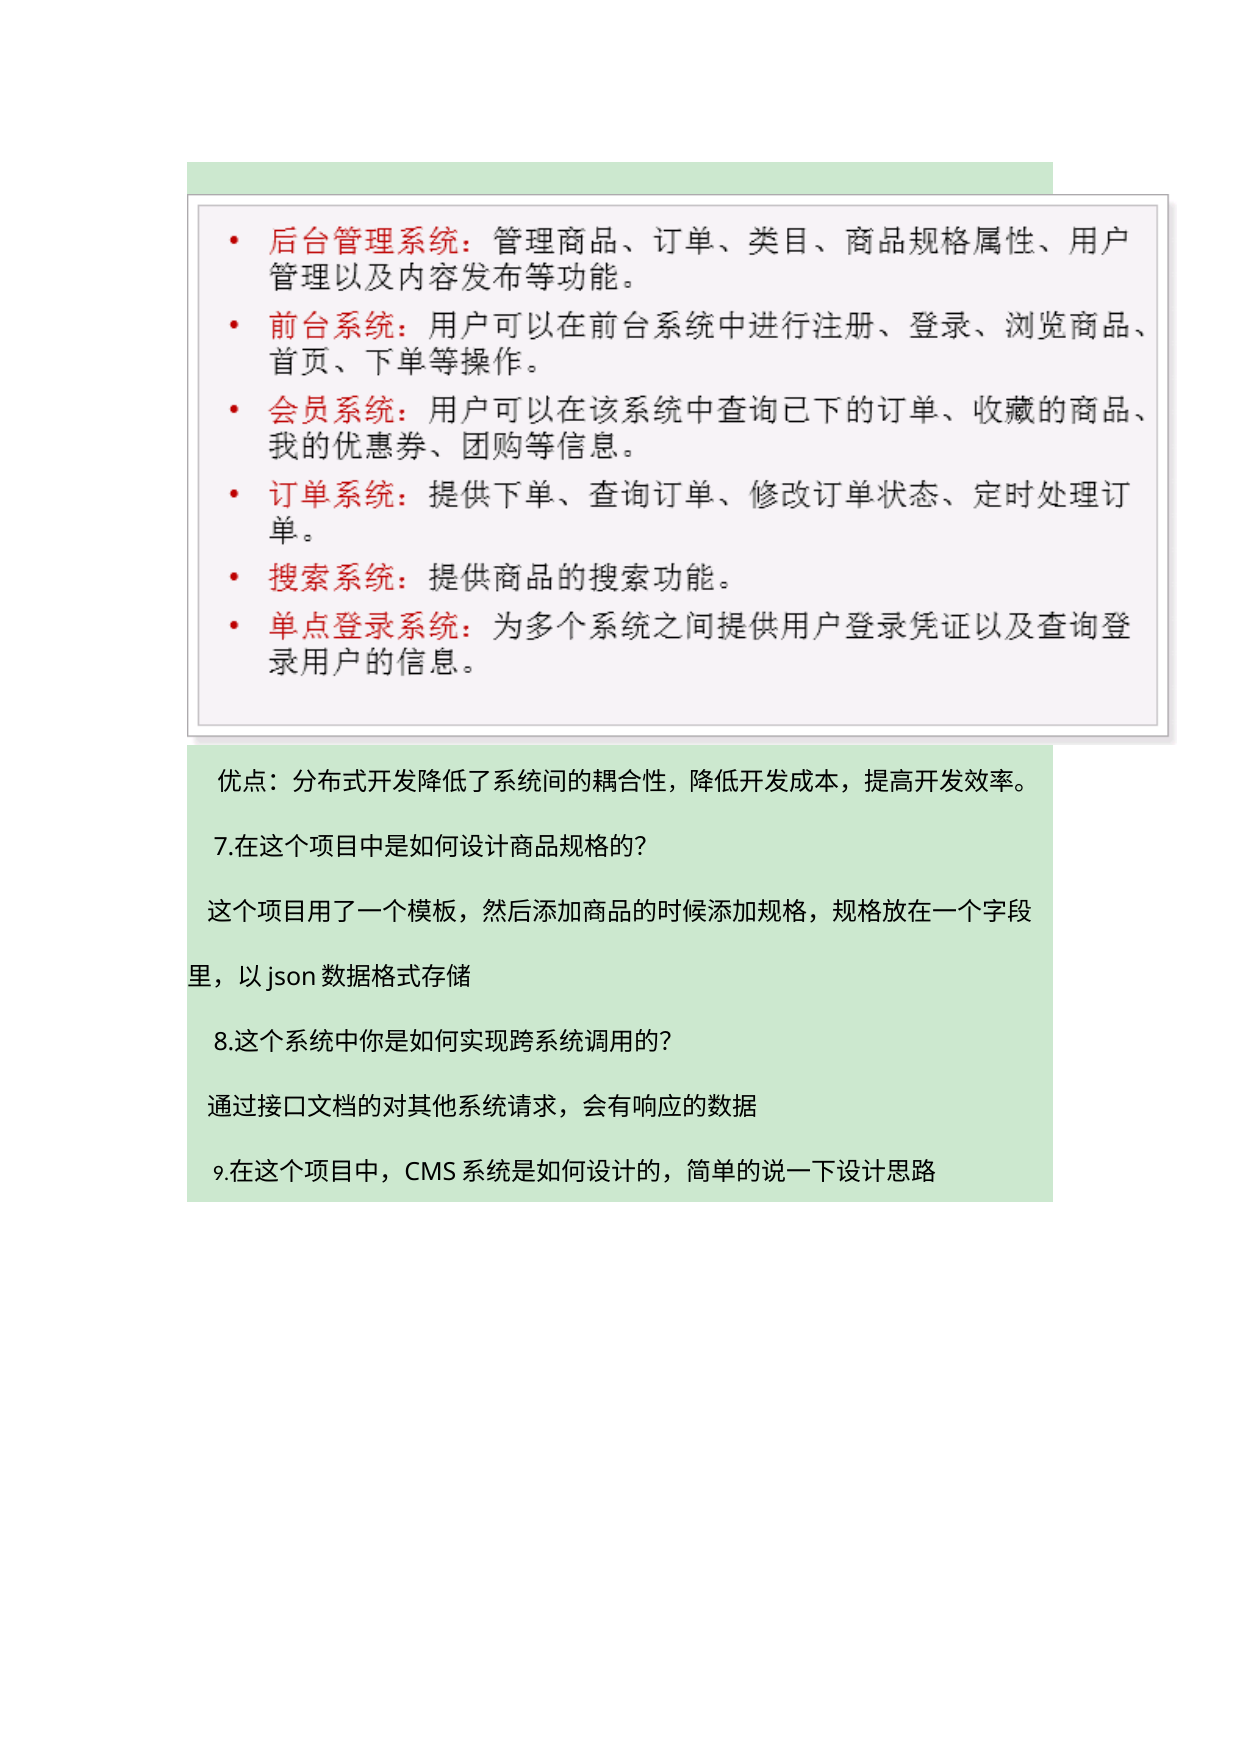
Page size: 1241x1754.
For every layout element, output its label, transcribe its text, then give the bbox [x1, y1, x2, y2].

list 优点：分布式开发降低了系统间的耦合性，降低开发成本，提高开发效率。 7.在这个项目中是如何设计商品规格的？ [187, 747, 1053, 877]
picture [187, 194, 1177, 745]
list 通过接口文档的对其他系统请求，会有响应的数据 [187, 1072, 1053, 1137]
list 在这个项目中，CMS系统是如何设计的，简单的说一下设计思路 [187, 1137, 1053, 1202]
list 这个项目用了一个模板，然后添加商品的时候添加规格，规格放在一个字段里，以json数据格式存储 8.这个系统中你是如何实现跨系统调用的？ [187, 877, 1053, 1072]
